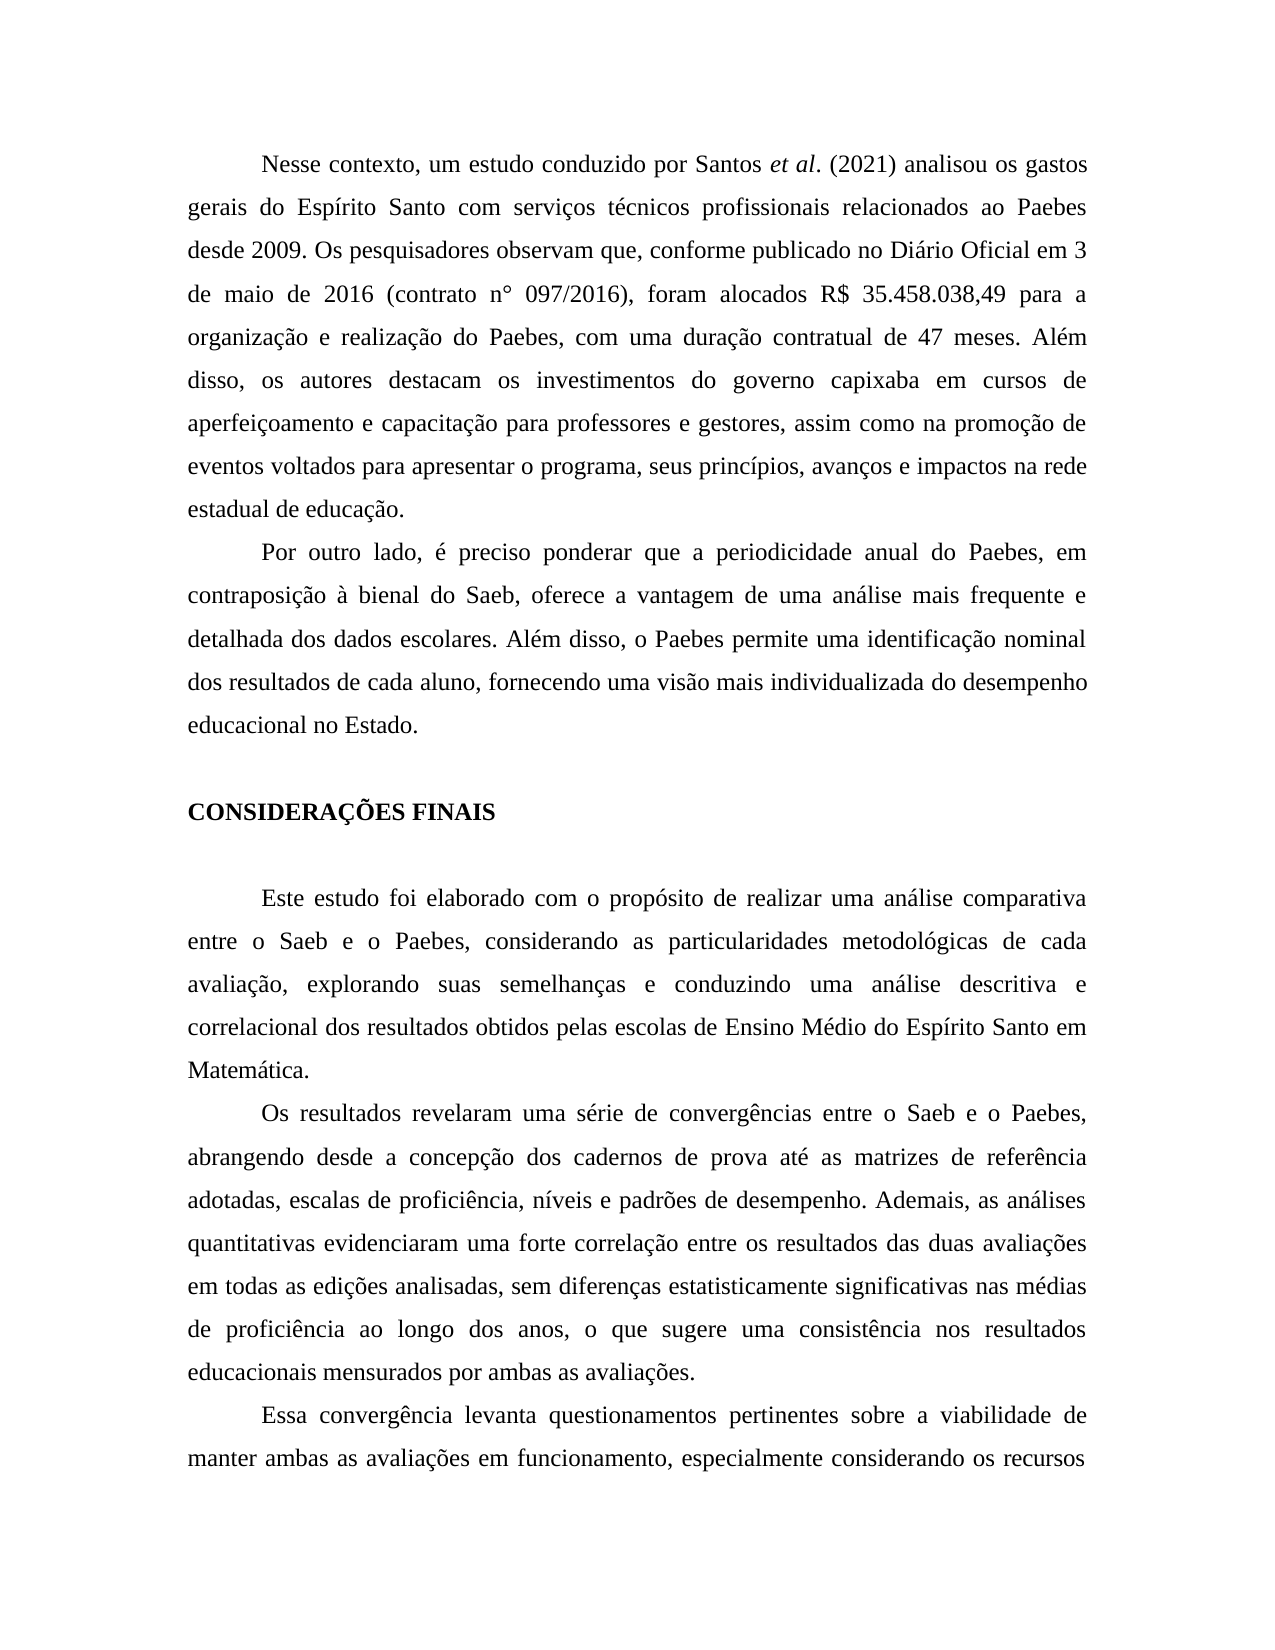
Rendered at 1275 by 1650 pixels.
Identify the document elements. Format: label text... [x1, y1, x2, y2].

text Essa convergência levanta questionamentos pertinentes sobre a viabilidade de manter ambas as avaliações em funcionamento, especialmente considerando os recursos [187, 1400, 1088, 1472]
text Por outro lado, é preciso ponderar que a periodicidade anual do Paebes, em contraposição à bienal do Saeb, oferece a vantagem de uma análise mais frequente e detalhada dos dados escolares. Além disso, o Paebes permite uma identificação nominal dos resultados de cada aluno, fornecendo uma visão mais individualizada do desempenho educacional no Estado. [187, 537, 1088, 739]
text Nesse contexto, um estudo conduzido por Santos et al. (2021) analisou os gastos gerais do Espírito Santo com serviços técnicos profissionais relacionados ao Paebes desde 2009. Os pesquisadores observam que, conforme publicado no Diário Oficial em 3 de maio de 2016 (contrato n° 097/2016), foram alocados R$ 35.458.038,49 para a organização e realização do Paebes, com uma duração contratual de 47 meses. Além disso, os autores destacam os investimentos do governo capixaba em cursos de aperfeiçoamento e capacitação para professores e gestores, assim como na promoção de eventos voltados para apresentar o programa, seus princípios, avanços e impactos na rede estadual de educação. [187, 149, 1088, 523]
text Os resultados revelaram uma série de convergências entre o Saeb e o Paebes, abrangendo desde a concepção dos cadernos de prova até as matrizes de referência adotadas, escalas de proficiência, níveis e padrões de desempenho. Ademais, as análises quantitativas evidenciaram uma forte correlação entre os resultados das duas avaliações em todas as edições analisadas, sem diferenças estatisticamente significativas nas médias de proficiência ao longo dos anos, o que sugere uma consistência nos resultados educacionais mensurados por ambas as avaliações. [187, 1098, 1087, 1386]
text Este estudo foi elaborado com o propósito de realizar uma análise comparativa entre o Saeb e o Paebes, considerando as particularidades metodológicas de cada avaliação, explorando suas semelhanças e conduzindo uma análise descritiva e correlacional dos resultados obtidos pelas escolas de Ensino Médio do Espírito Santo em Matemática. [187, 883, 1087, 1084]
subtitle CONSIDERAÇÕES FINAIS [187, 797, 1100, 826]
